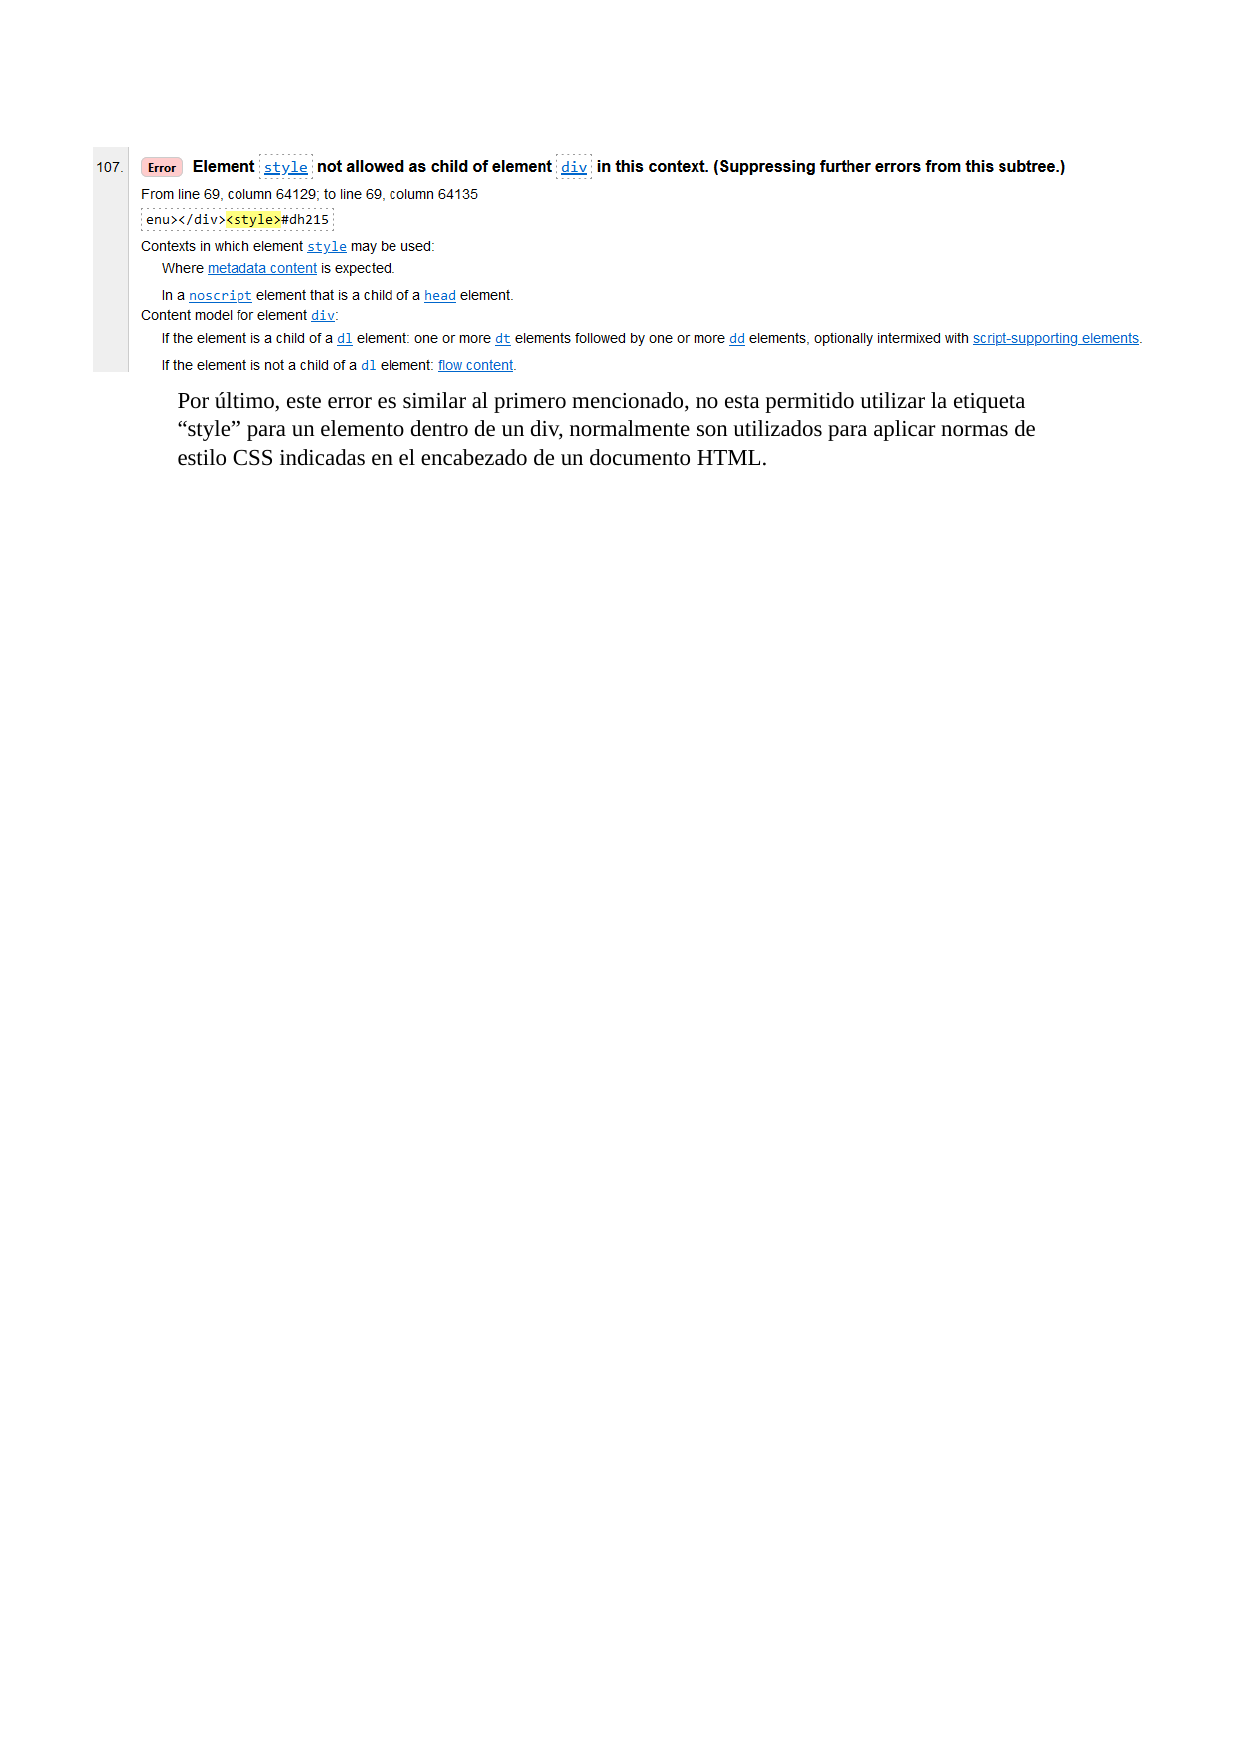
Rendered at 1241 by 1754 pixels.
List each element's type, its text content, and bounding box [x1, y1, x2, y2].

picture [86, 147, 1148, 372]
text Por último, este error es similar al primero mencionado, no esta permitido utilizar la etiqueta “style” para un elemento dentro de un div, normalmente son utilizados para aplicar normas de estilo CSS indicadas en el encabezado de un documento HTML. [177, 372, 1063, 470]
